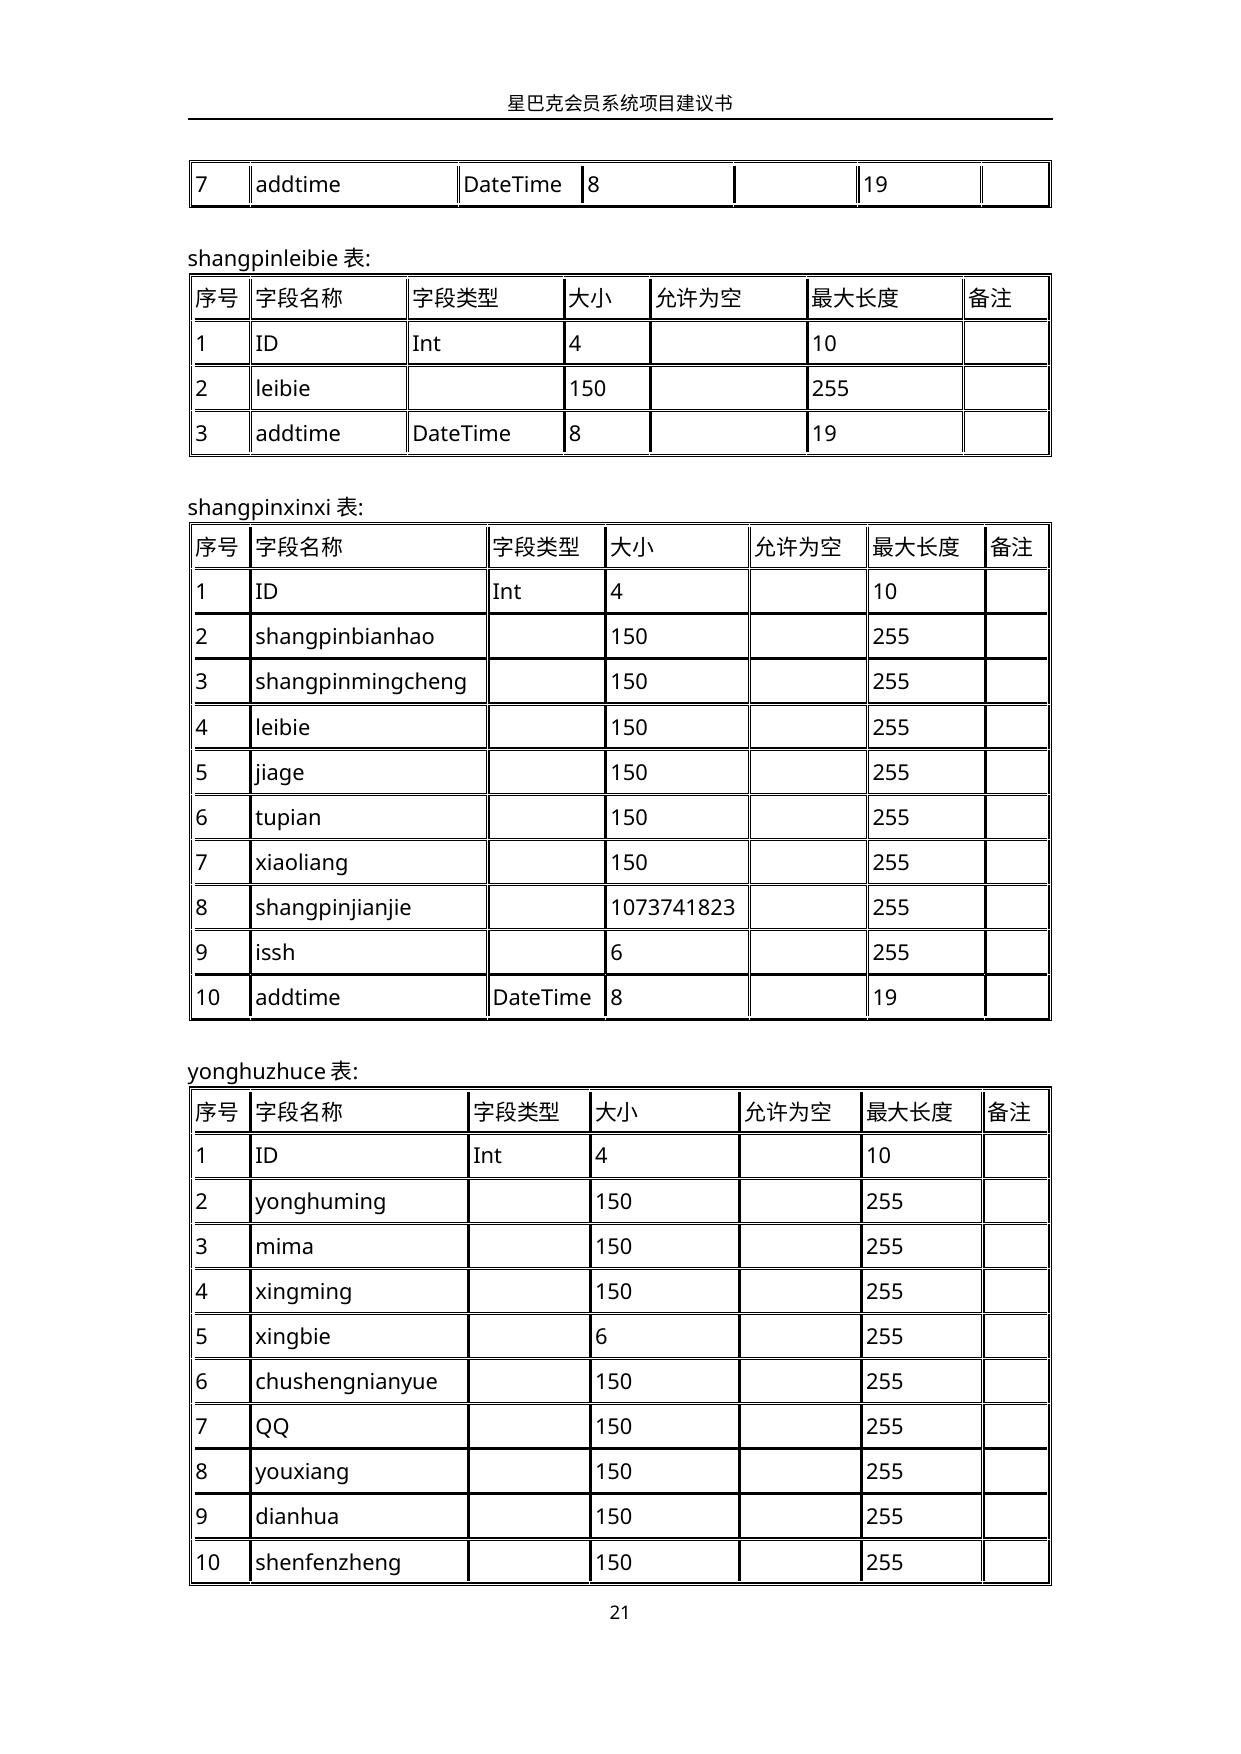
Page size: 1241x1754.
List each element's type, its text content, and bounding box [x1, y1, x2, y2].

table_cell 2 [192, 1176, 249, 1221]
table_cell DateTime [488, 976, 605, 1018]
table_cell leibie [252, 706, 486, 747]
table_header 允许为空 [650, 275, 807, 318]
table_cell [741, 1495, 860, 1537]
table_cell [490, 931, 604, 973]
table_cell [751, 570, 866, 612]
table_cell [409, 367, 563, 408]
table_cell 255 [861, 1537, 983, 1582]
table_cell [470, 1270, 589, 1312]
table_cell 8 [190, 883, 250, 928]
table_header 最大长度 [861, 1088, 983, 1131]
table_cell [983, 1312, 1050, 1357]
table_cell addtime [251, 412, 407, 453]
text yonghuzhuce表: [187, 1054, 1053, 1086]
table_cell 9 [192, 1492, 249, 1537]
table_cell [751, 751, 866, 792]
table_header 序号 [192, 1090, 250, 1131]
table_cell [965, 363, 1049, 408]
table_cell shangpinmingcheng [252, 660, 486, 702]
table_cell leibie [252, 367, 406, 408]
table_cell 7 [190, 1402, 250, 1447]
table_cell 255 [869, 796, 984, 837]
table_cell 2 [192, 612, 249, 657]
table_cell mima [252, 1225, 467, 1267]
table_cell [741, 1315, 860, 1357]
table_cell [490, 841, 604, 883]
table_cell [983, 1357, 1050, 1402]
table_cell 255 [869, 751, 984, 792]
table_cell 255 [809, 367, 962, 408]
table_cell ID [252, 322, 406, 363]
table_cell 255 [863, 1225, 981, 1267]
table_cell 4 [566, 322, 649, 363]
table_cell [985, 883, 1050, 928]
table_cell [470, 1495, 589, 1537]
table_cell [985, 973, 1050, 1018]
table_cell [490, 706, 604, 747]
table_cell [983, 1267, 1050, 1312]
table_cell [490, 886, 604, 928]
table_cell [987, 702, 1049, 747]
table_cell youxiang [252, 1450, 467, 1492]
table_cell [741, 1135, 860, 1176]
table_cell 10 [809, 322, 962, 363]
table_cell 6 [190, 1357, 250, 1402]
table_cell [741, 1225, 860, 1267]
table_cell [490, 615, 604, 657]
table_cell [985, 1176, 1049, 1221]
table_cell [652, 322, 806, 363]
table_cell 255 [869, 841, 984, 883]
table_cell 7 [192, 838, 249, 883]
table_cell DateTime [459, 163, 582, 205]
table_cell [734, 161, 858, 205]
table_header 备注 [983, 1090, 1048, 1131]
table_cell 1 [192, 1131, 249, 1176]
table_cell shangpinjianjie [252, 886, 486, 928]
table_cell ID [252, 1135, 467, 1176]
table_cell 8 [192, 1447, 249, 1492]
table_header 字段类型 [468, 1088, 590, 1131]
table_header 大小 [564, 275, 650, 318]
table_cell 150 [607, 660, 748, 702]
table_header 字段名称 [251, 277, 407, 318]
table_cell 150 [592, 1360, 738, 1402]
table_cell 19 [807, 412, 964, 453]
table_header 字段类型 [488, 525, 605, 567]
table_cell shenfenzheng [250, 1541, 468, 1582]
table_cell 5 [192, 747, 249, 792]
table_cell [652, 367, 806, 408]
table_cell [982, 163, 1048, 205]
table_cell 255 [869, 706, 984, 747]
table_cell 150 [592, 1225, 738, 1267]
table_cell 4 [192, 702, 249, 747]
table_cell [470, 1405, 589, 1447]
table_cell [985, 567, 1050, 612]
table_cell [470, 1225, 589, 1267]
table_cell [741, 1450, 860, 1492]
table_cell [987, 657, 1048, 702]
table_cell jiage [252, 751, 486, 792]
table_cell [470, 1315, 589, 1357]
table_cell 150 [590, 1541, 739, 1582]
table_cell 150 [592, 1405, 738, 1447]
table_cell 4 [190, 1267, 250, 1312]
table_header 字段名称 [250, 523, 488, 567]
table_cell 150 [592, 1450, 738, 1492]
table_cell [985, 1221, 1049, 1267]
table_cell shangpinbianhao [252, 615, 486, 657]
table_cell 9 [190, 928, 250, 973]
table_cell [964, 409, 1049, 453]
table_header 允许为空 [750, 525, 867, 567]
table_cell [751, 886, 866, 928]
table_cell 8 [605, 976, 750, 1018]
table_cell 10 [192, 1537, 250, 1582]
table_cell 255 [863, 1495, 981, 1537]
table_cell 3 [192, 409, 251, 453]
table_cell [983, 1537, 1049, 1582]
table_cell Int [409, 322, 563, 363]
table_cell 255 [863, 1180, 981, 1221]
table_cell xingbie [252, 1315, 467, 1357]
table_cell [750, 976, 867, 1018]
table_header 字段类型 [408, 275, 564, 318]
table_cell 255 [863, 1270, 981, 1312]
table_cell Int [490, 570, 604, 612]
table_header 大小 [605, 525, 750, 567]
table_cell tupian [252, 796, 486, 837]
table_cell 150 [592, 1495, 738, 1537]
table_header 大小 [590, 1090, 739, 1131]
table_cell 10 [190, 973, 250, 1018]
table_cell [490, 751, 604, 792]
table_cell 6 [592, 1315, 738, 1357]
table_cell 10 [863, 1135, 981, 1176]
table_cell 8 [564, 412, 650, 453]
table_header 序号 [192, 525, 250, 567]
table_cell [985, 1131, 1049, 1176]
table_header 允许为空 [739, 1090, 861, 1131]
table_cell 10 [869, 570, 984, 612]
table_cell 255 [863, 1405, 981, 1447]
table_cell 5 [190, 1312, 250, 1357]
table_cell [739, 1541, 861, 1582]
table_cell 255 [869, 615, 984, 657]
table_cell [470, 1360, 589, 1402]
table_cell yonghuming [252, 1180, 467, 1221]
table_cell 150 [607, 615, 748, 657]
table_cell [985, 928, 1050, 973]
table_cell 6 [192, 793, 249, 837]
table_cell [985, 1447, 1048, 1492]
table_cell [741, 1360, 860, 1402]
table_cell 150 [592, 1180, 738, 1221]
table_cell [987, 793, 1049, 837]
table_cell 3 [192, 1221, 249, 1267]
table_header 备注 [985, 525, 1048, 567]
table_cell [470, 1180, 589, 1221]
table_cell [468, 1541, 590, 1582]
table_cell 19 [858, 163, 982, 205]
table_header 字段名称 [250, 1090, 468, 1131]
table_cell QQ [252, 1405, 467, 1447]
table_cell 255 [863, 1315, 981, 1357]
table_cell [751, 931, 866, 973]
table_cell 255 [863, 1450, 981, 1492]
text shangpinxinxi表: [187, 489, 1053, 522]
table_cell 255 [869, 660, 984, 702]
table_cell 3 [192, 657, 249, 702]
table_cell [741, 1270, 860, 1312]
table_cell [983, 1402, 1050, 1447]
table_cell [741, 1180, 860, 1221]
table_cell ID [252, 570, 486, 612]
table_cell addtime [250, 973, 488, 1018]
table_cell chushengnianyue [252, 1360, 467, 1402]
table_cell 150 [566, 367, 649, 408]
table_cell 255 [869, 886, 984, 928]
table_cell 8 [582, 161, 734, 205]
table_cell Int [470, 1135, 589, 1176]
table_cell [751, 796, 866, 837]
table_cell [490, 660, 604, 702]
table_cell [741, 1405, 860, 1447]
table_header 最大长度 [807, 277, 964, 318]
table_cell [751, 660, 866, 702]
table_cell [490, 796, 604, 837]
table_cell xingming [252, 1270, 467, 1312]
table_cell [751, 615, 866, 657]
table_cell [965, 318, 1049, 363]
table_header 序号 [192, 277, 251, 318]
table_cell 150 [592, 1270, 738, 1312]
table_cell 255 [869, 931, 984, 973]
table_cell 2 [192, 363, 249, 408]
text shangpinleibie表: [187, 241, 1053, 273]
table_cell [751, 706, 866, 747]
table_cell [987, 838, 1049, 883]
table_cell 6 [607, 931, 748, 973]
table_cell [987, 747, 1049, 792]
table_cell [751, 841, 866, 883]
table_cell 150 [607, 706, 748, 747]
table_cell 7 [192, 163, 251, 205]
table_header 备注 [964, 277, 1048, 318]
table_cell 150 [607, 796, 748, 837]
table_cell 4 [607, 570, 748, 612]
table_cell 1 [192, 318, 249, 363]
table_cell addtime [251, 163, 458, 205]
table_cell DateTime [408, 412, 564, 453]
table_cell 255 [863, 1360, 981, 1402]
table_cell 19 [868, 976, 985, 1018]
table_cell 1 [190, 567, 250, 612]
table_cell xiaoliang [252, 841, 486, 883]
table_cell [987, 612, 1048, 657]
table_cell issh [252, 931, 486, 973]
table_header 最大长度 [868, 523, 985, 567]
table_cell 150 [607, 751, 748, 792]
table_cell [470, 1450, 589, 1492]
table_cell [985, 1492, 1048, 1537]
table_cell 1073741823 [607, 886, 748, 928]
table_cell [650, 412, 807, 453]
table_cell dianhua [252, 1495, 467, 1537]
table_cell 4 [592, 1135, 738, 1176]
table_cell 150 [607, 841, 748, 883]
